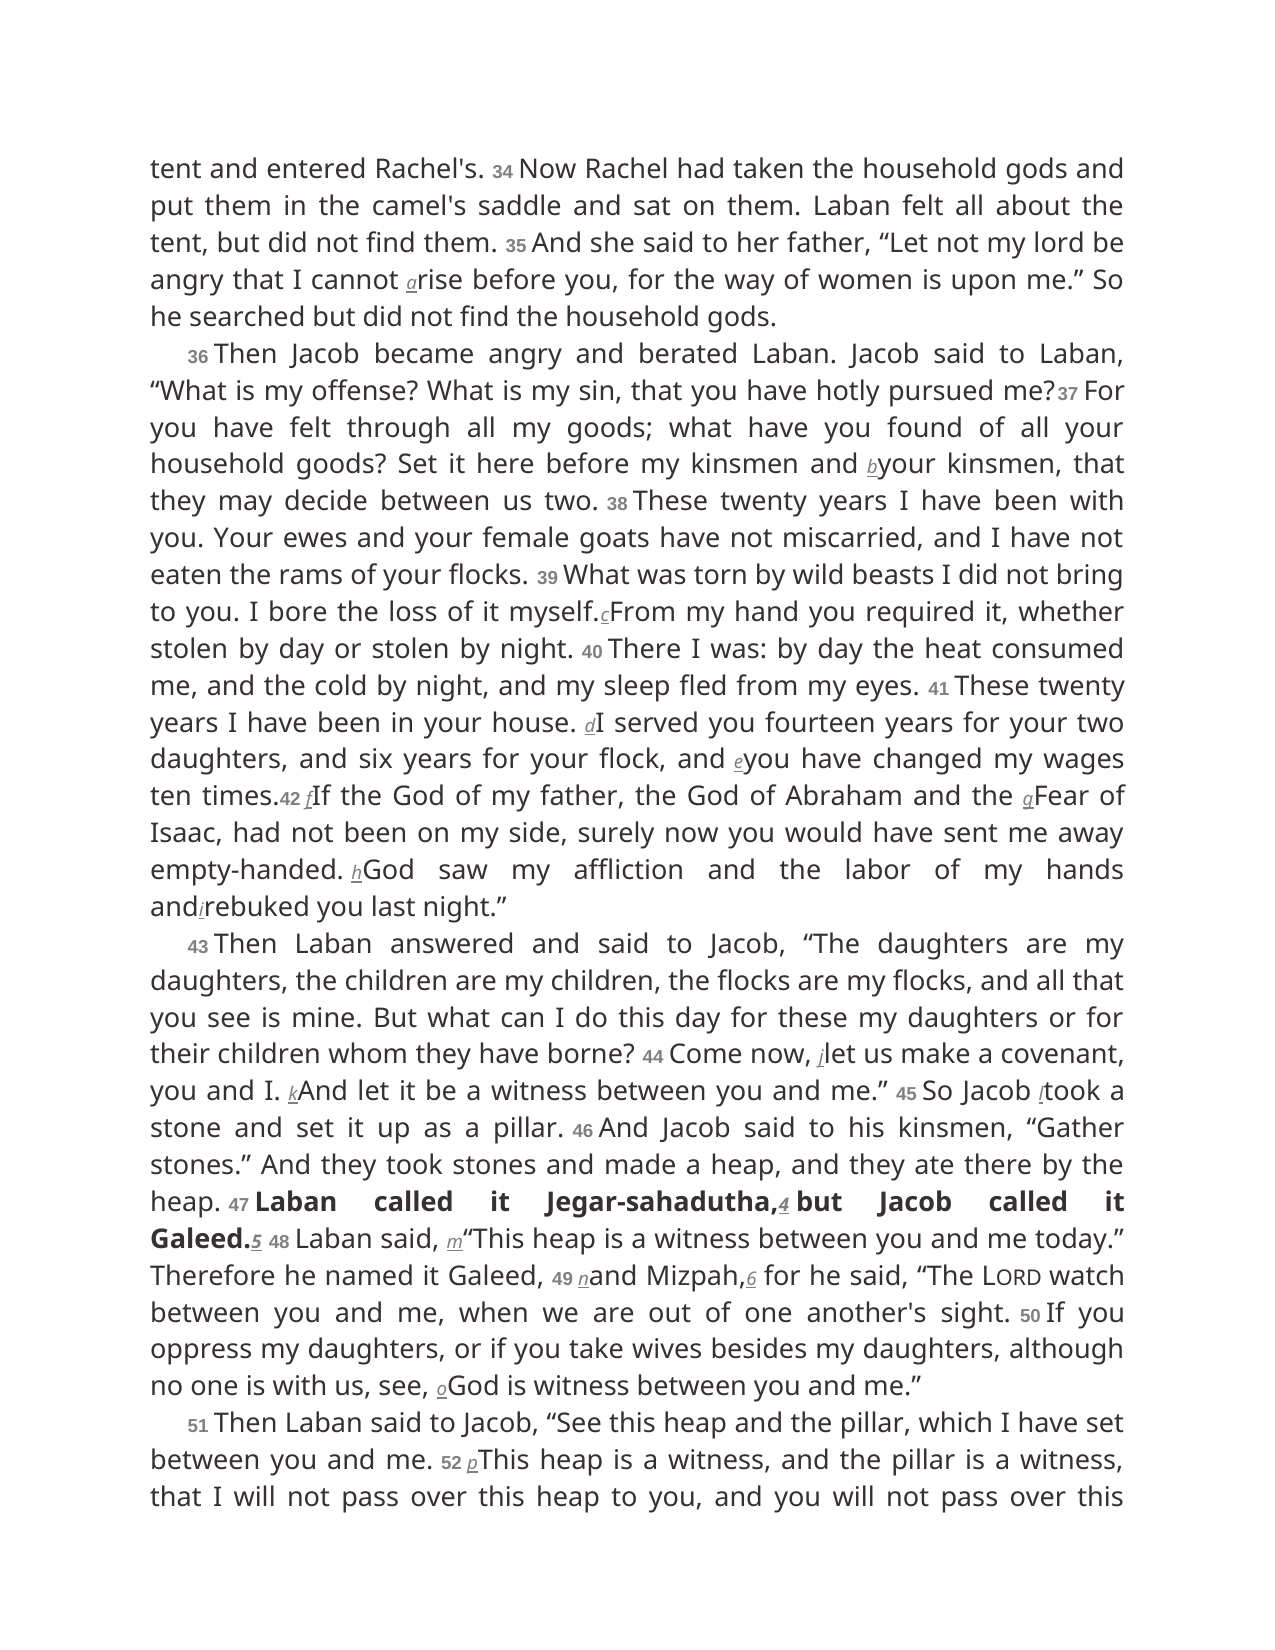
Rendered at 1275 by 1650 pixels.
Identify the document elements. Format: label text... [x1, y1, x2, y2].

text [150, 150, 1125, 334]
text 43 Then Laban answered and said to Jacob, “The daughters are my daughters, the children are my children, the flocks are my flocks, and all that you see is mine. But what can I do this day for these my daughters or for their children whom they have borne? 44 Come now, jlet us make a covenant, you and I. kAnd let it be a witness between you and me.” 45 So Jacob ltook a stone and set it up as a pillar. 46 And Jacob said to his kinsmen, “Gather stones.” And they took stones and made a heap, and they ate there by the heap. 47 Laban called it Jegar-sahadutha,4 but Jacob called it Galeed.5 48 Laban said, m“This heap is a witness between you and me today.” Therefore he named it Galeed, 49 nand Mizpah,6 for he said, “The Lord watch between you and me, when we are out of one another's sight. 50 If you oppress my daughters, or if you take wives besides my daughters, although no one is with us, see, oGod is witness between you and me.” [150, 924, 1125, 1404]
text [150, 1404, 1125, 1514]
text 36 Then Jacob became angry and berated Laban. Jacob said to Laban, “What is my offense? What is my sin, that you have hotly pursued me?37 For you have felt through all my goods; what have you found of all your household goods? Set it here before my kinsmen and byour kinsmen, that they may decide between us two. 38 These twenty years I have been with you. Your ewes and your female goats have not miscarried, and I have not eaten the rams of your flocks. 39 What was torn by wild beasts I did not bring to you. I bore the loss of it myself.cFrom my hand you required it, whether stolen by day or stolen by night. 40 There I was: by day the heat consumed me, and the cold by night, and my sleep fled from my eyes. 41 These twenty years I have been in your house. dI served you fourteen years for your two daughters, and six years for your flock, and eyou have changed my wages ten times.42 fIf the God of my father, the God of Abraham and the gFear of Isaac, had not been on my side, surely now you would have sent me away empty-handed. hGod saw my affliction and the labor of my hands andirebuked you last night.” [150, 334, 1125, 924]
